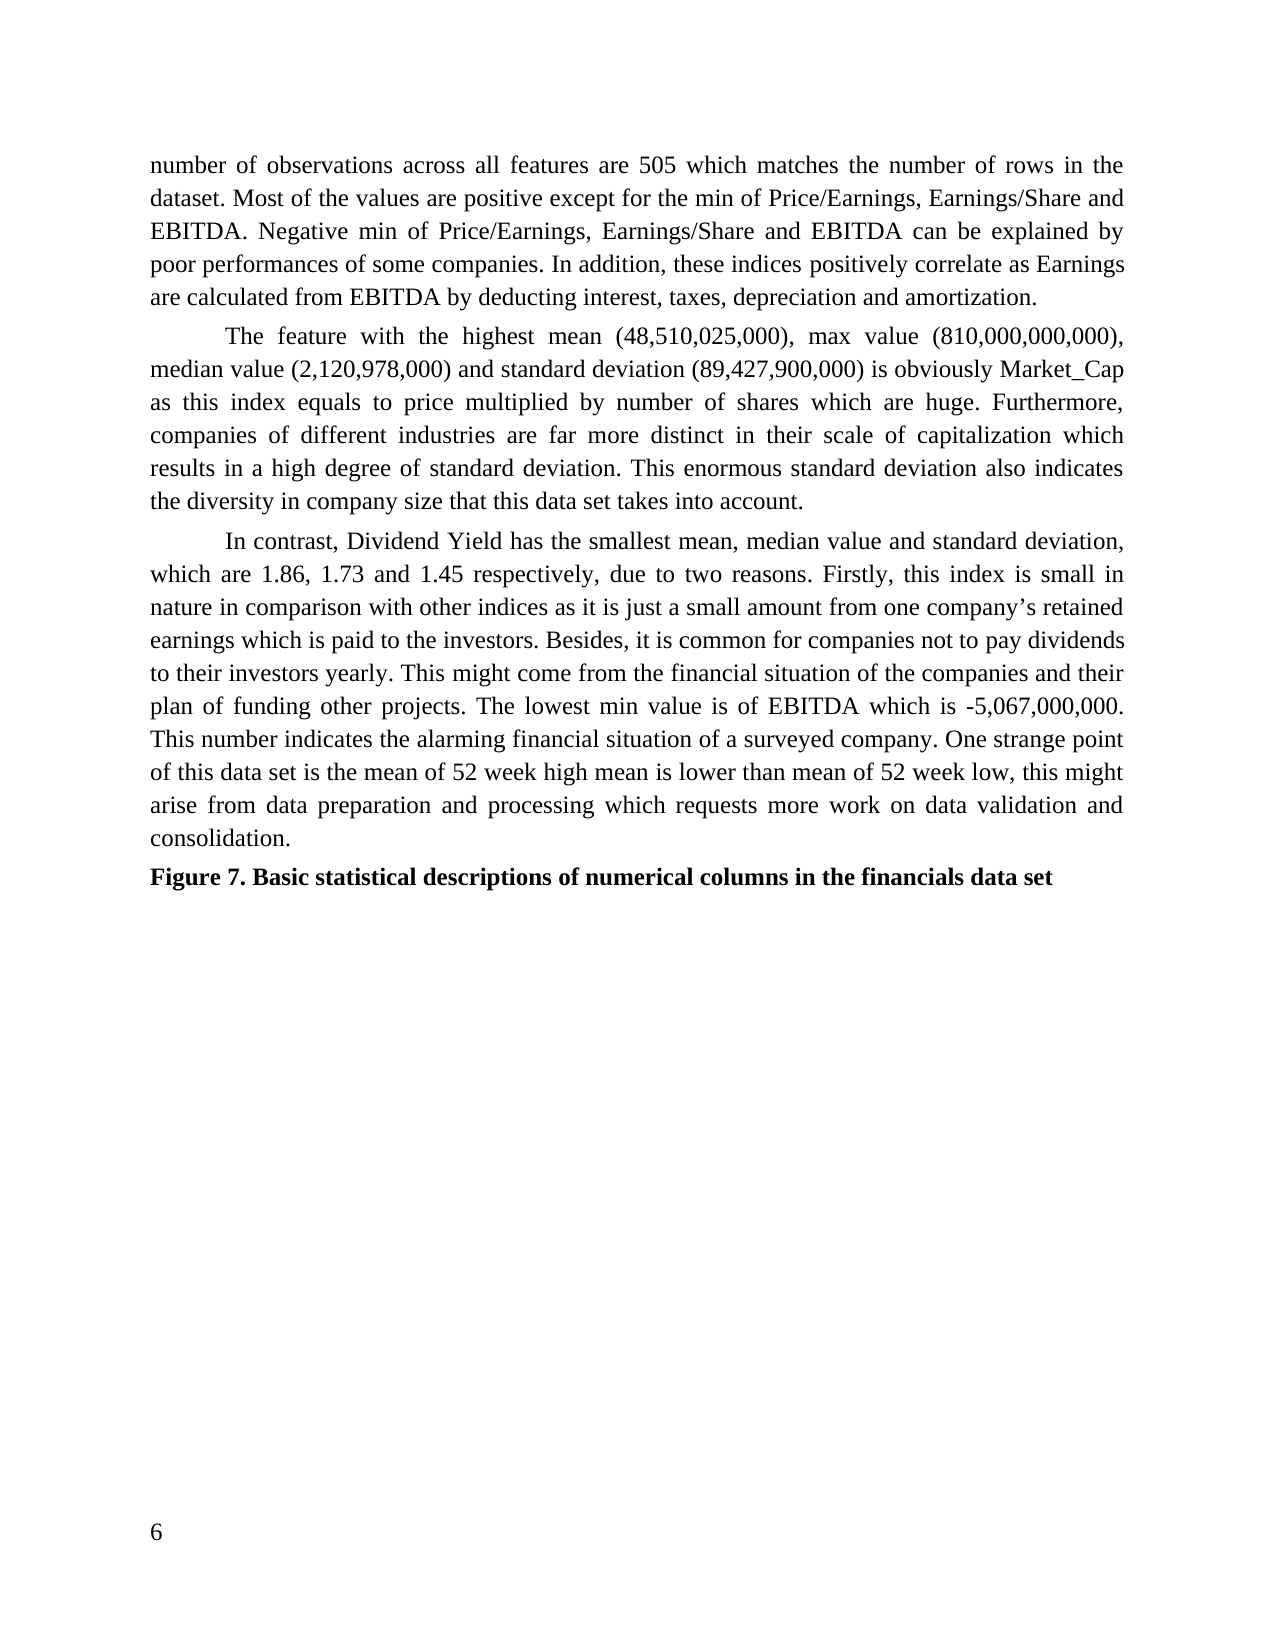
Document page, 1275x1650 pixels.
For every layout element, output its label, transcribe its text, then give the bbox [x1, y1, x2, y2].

text The feature with the highest mean (48,510,025,000), max value (810,000,000,000), median value (2,120,978,000) and standard deviation (89,427,900,000) is obviously Market_Cap as this index equals to price multiplied by number of shares which are huge. Furthermore, companies of different industries are far more distinct in their scale of capitalization which results in a high degree of standard deviation. This enormous standard deviation also indicates the diversity in company size that this data set takes into account. [150, 321, 1125, 515]
text Figure 7. Basic statistical descriptions of numerical columns in the financials data set [150, 862, 1125, 891]
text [150, 150, 1125, 311]
text In contrast, Dividend Yield has the smallest mean, median value and standard deviation, which are 1.86, 1.73 and 1.45 respectively, due to two reasons. Firstly, this index is small in nature in comparison with other indices as it is just a small amount from one company’s retained earnings which is paid to the investors. Besides, it is common for companies not to pay dividends to their investors yearly. This might come from the financial situation of the companies and their plan of funding other projects. The lowest min value is of EBITDA which is -5,067,000,000. This number indicates the alarming financial situation of a surveyed company. One strange point of this data set is the mean of 52 week high mean is lower than mean of 52 week low, this might arise from data preparation and processing which requests more work on data validation and consolidation. [150, 526, 1125, 852]
